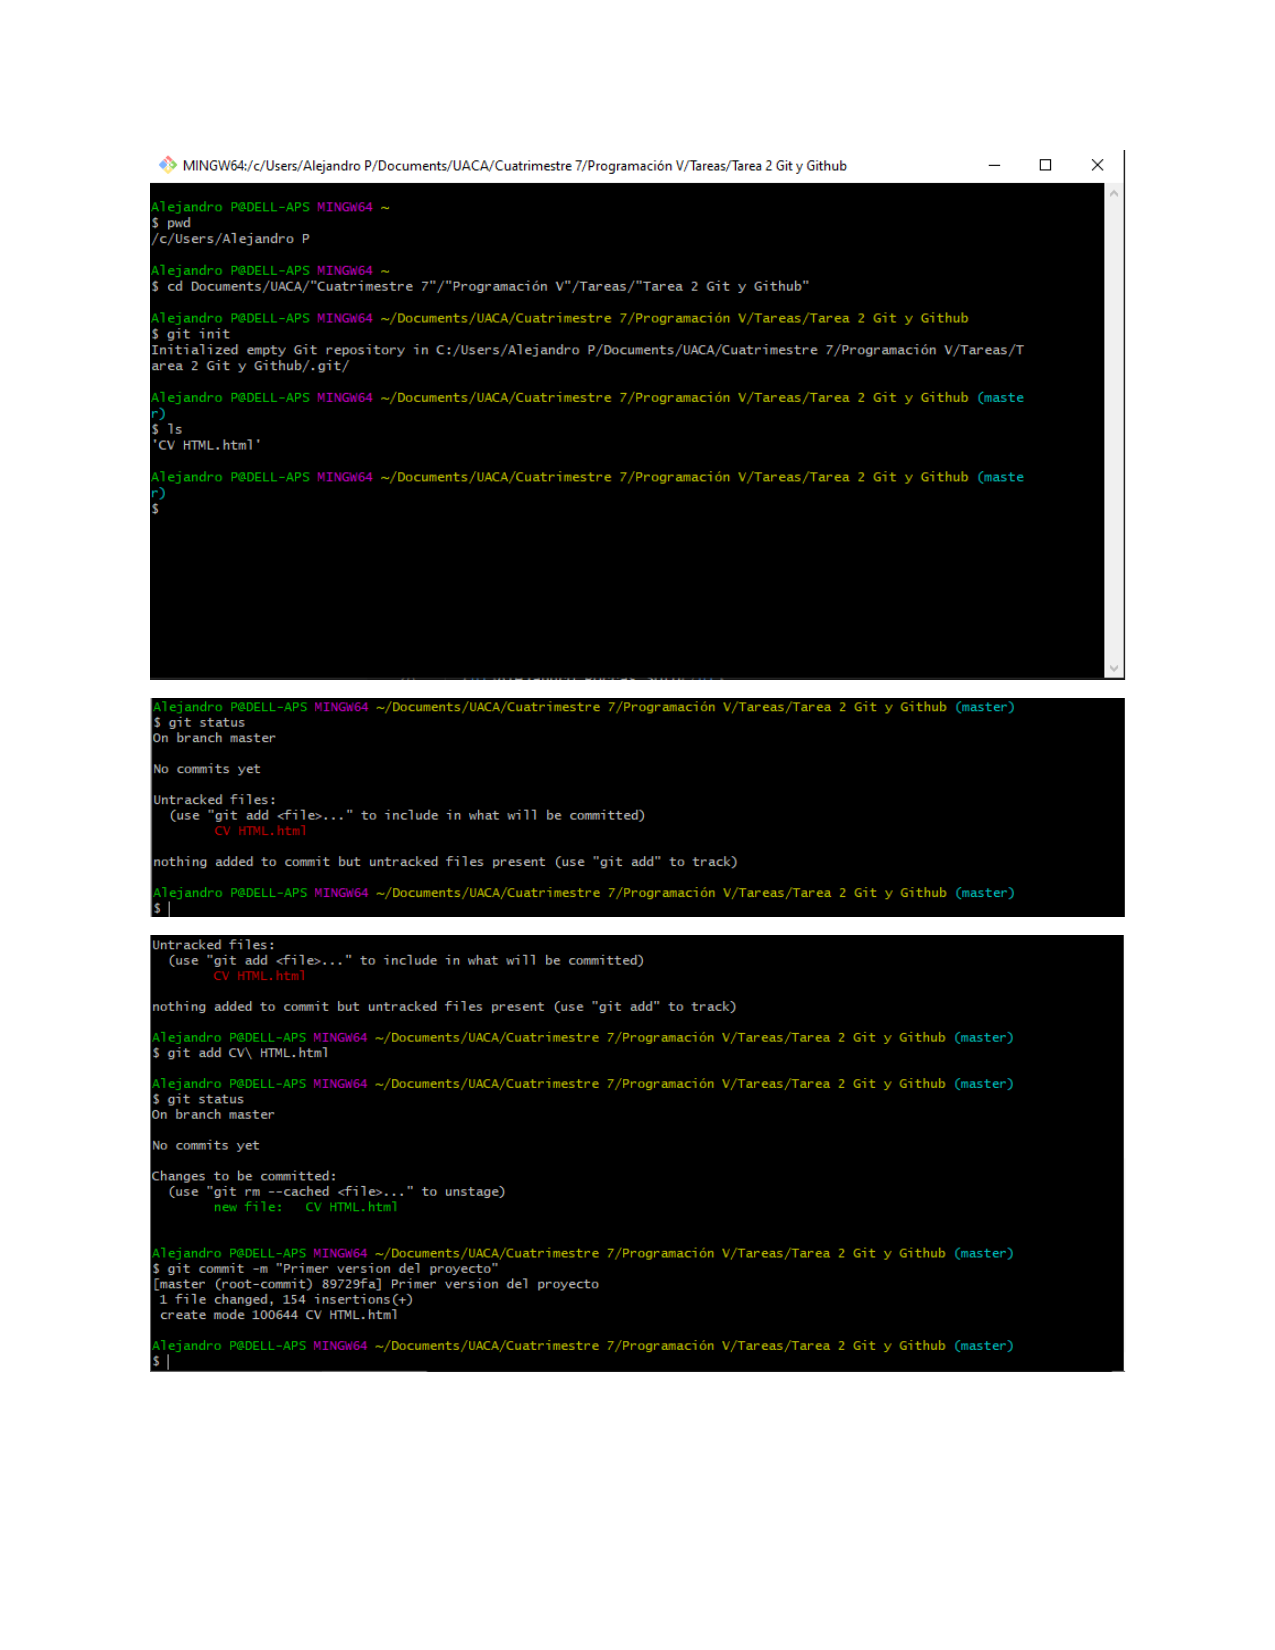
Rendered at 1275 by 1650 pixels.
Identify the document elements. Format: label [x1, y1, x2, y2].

picture [150, 150, 1125, 680]
picture [150, 935, 1125, 1372]
picture [150, 698, 1125, 917]
